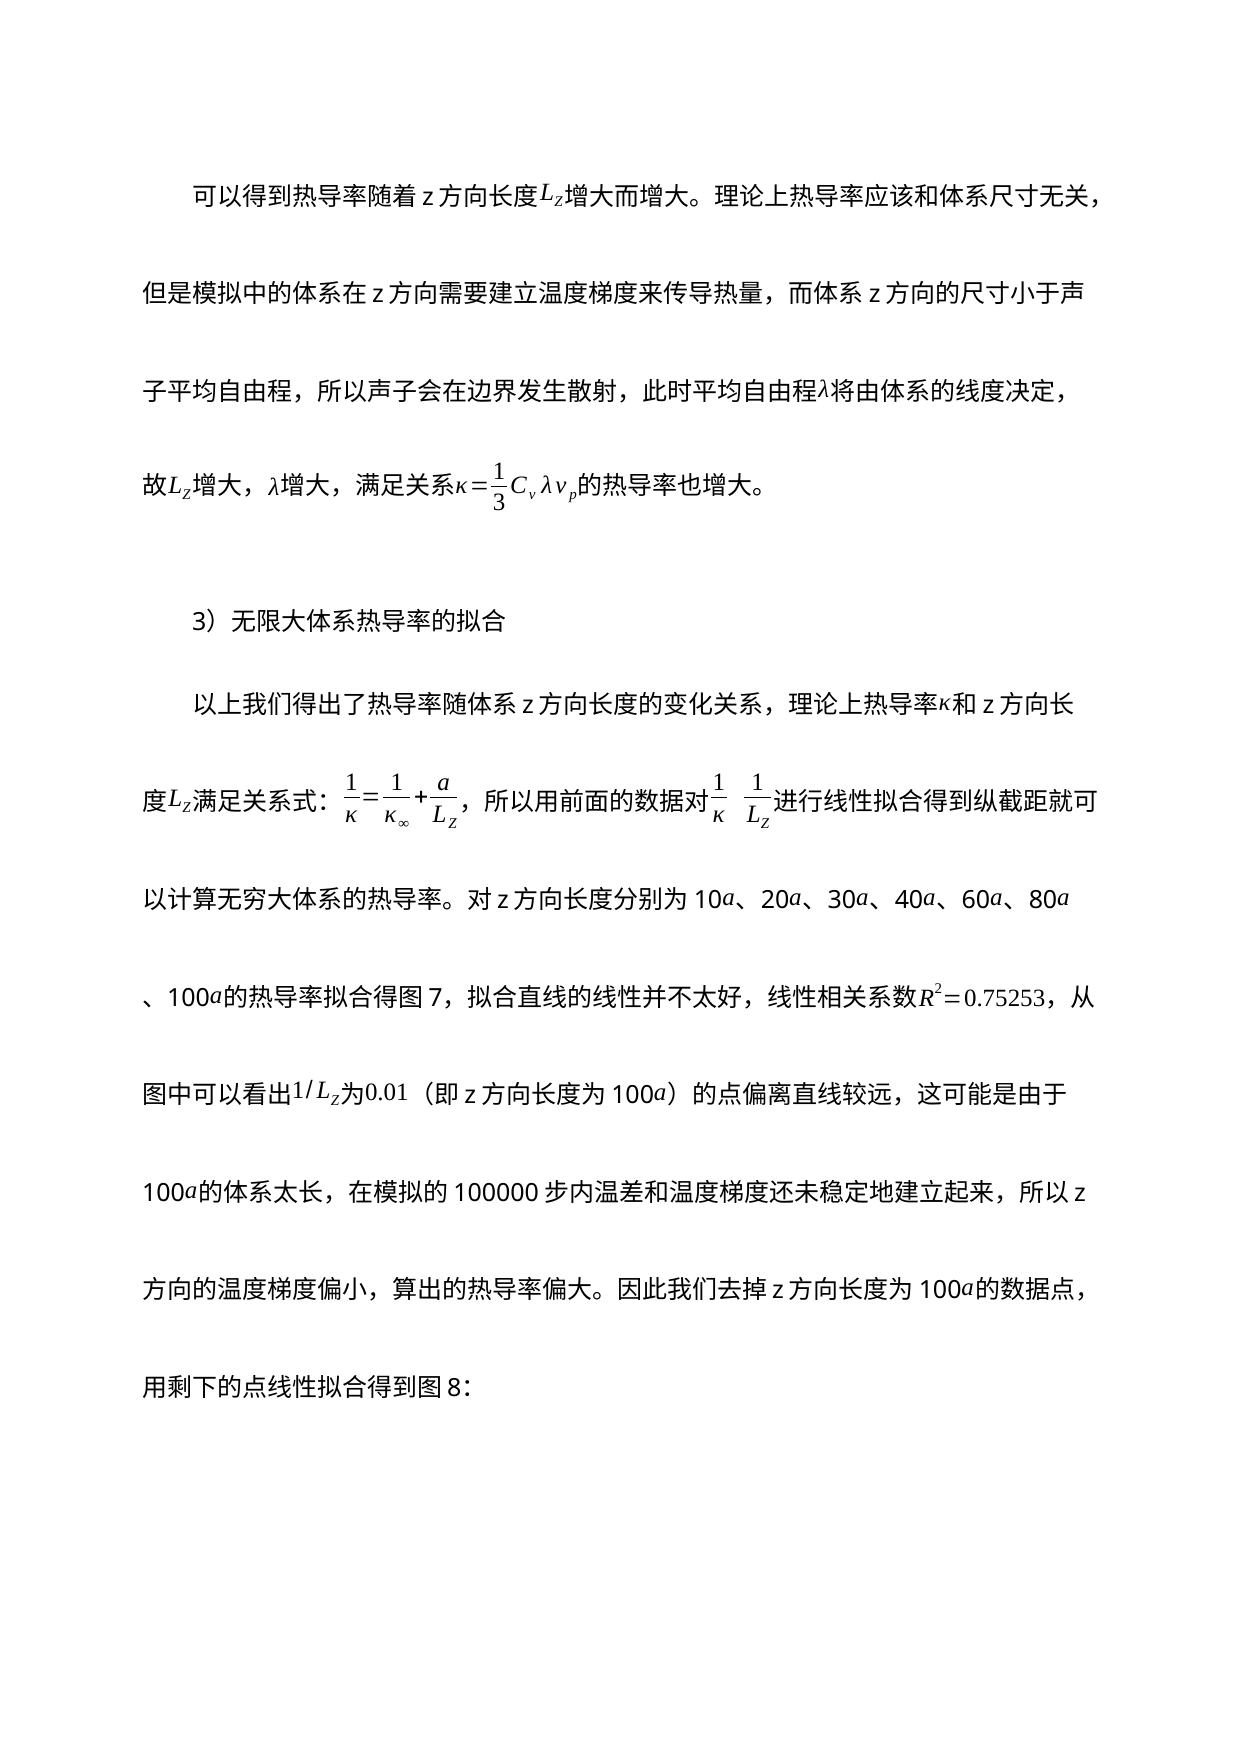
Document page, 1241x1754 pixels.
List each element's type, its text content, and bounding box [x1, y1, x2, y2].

text 以上我们得出了热导率随体系z方向长度的变化关系，理论上热导率和z方向长度满足关系式：，所以用前面的数据对进行线性拟合得到纵截距就可以计算无穷大体系的热导率。对z方向长度分别为10、20、30、40、60、80、100的热导率拟合得图7，拟合直线的线性并不太好，线性相关系数，从图中可以看出为（即z方向长度为100）的点偏离直线较远，这可能是由于100的体系太长，在模拟的100000步内温差和温度梯度还未稳定地建立起来，所以z方向的温度梯度偏小，算出的热导率偏大。因此我们去掉z方向长度为100的数据点，用剩下的点线性拟合得到图8： [142, 670, 1098, 1418]
text 3）无限大体系热导率的拟合 [142, 587, 1098, 652]
text 可以得到热导率随着z方向长度增大而增大。理论上热导率应该和体系尺寸无关，但是模拟中的体系在z方向需要建立温度梯度来传导热量，而体系z方向的尺寸小于声子平均自由程，所以声子会在边界发生散射，此时平均自由程将由体系的线度决定，故增大，增大，满足关系的热导率也增大。 [142, 162, 1098, 519]
